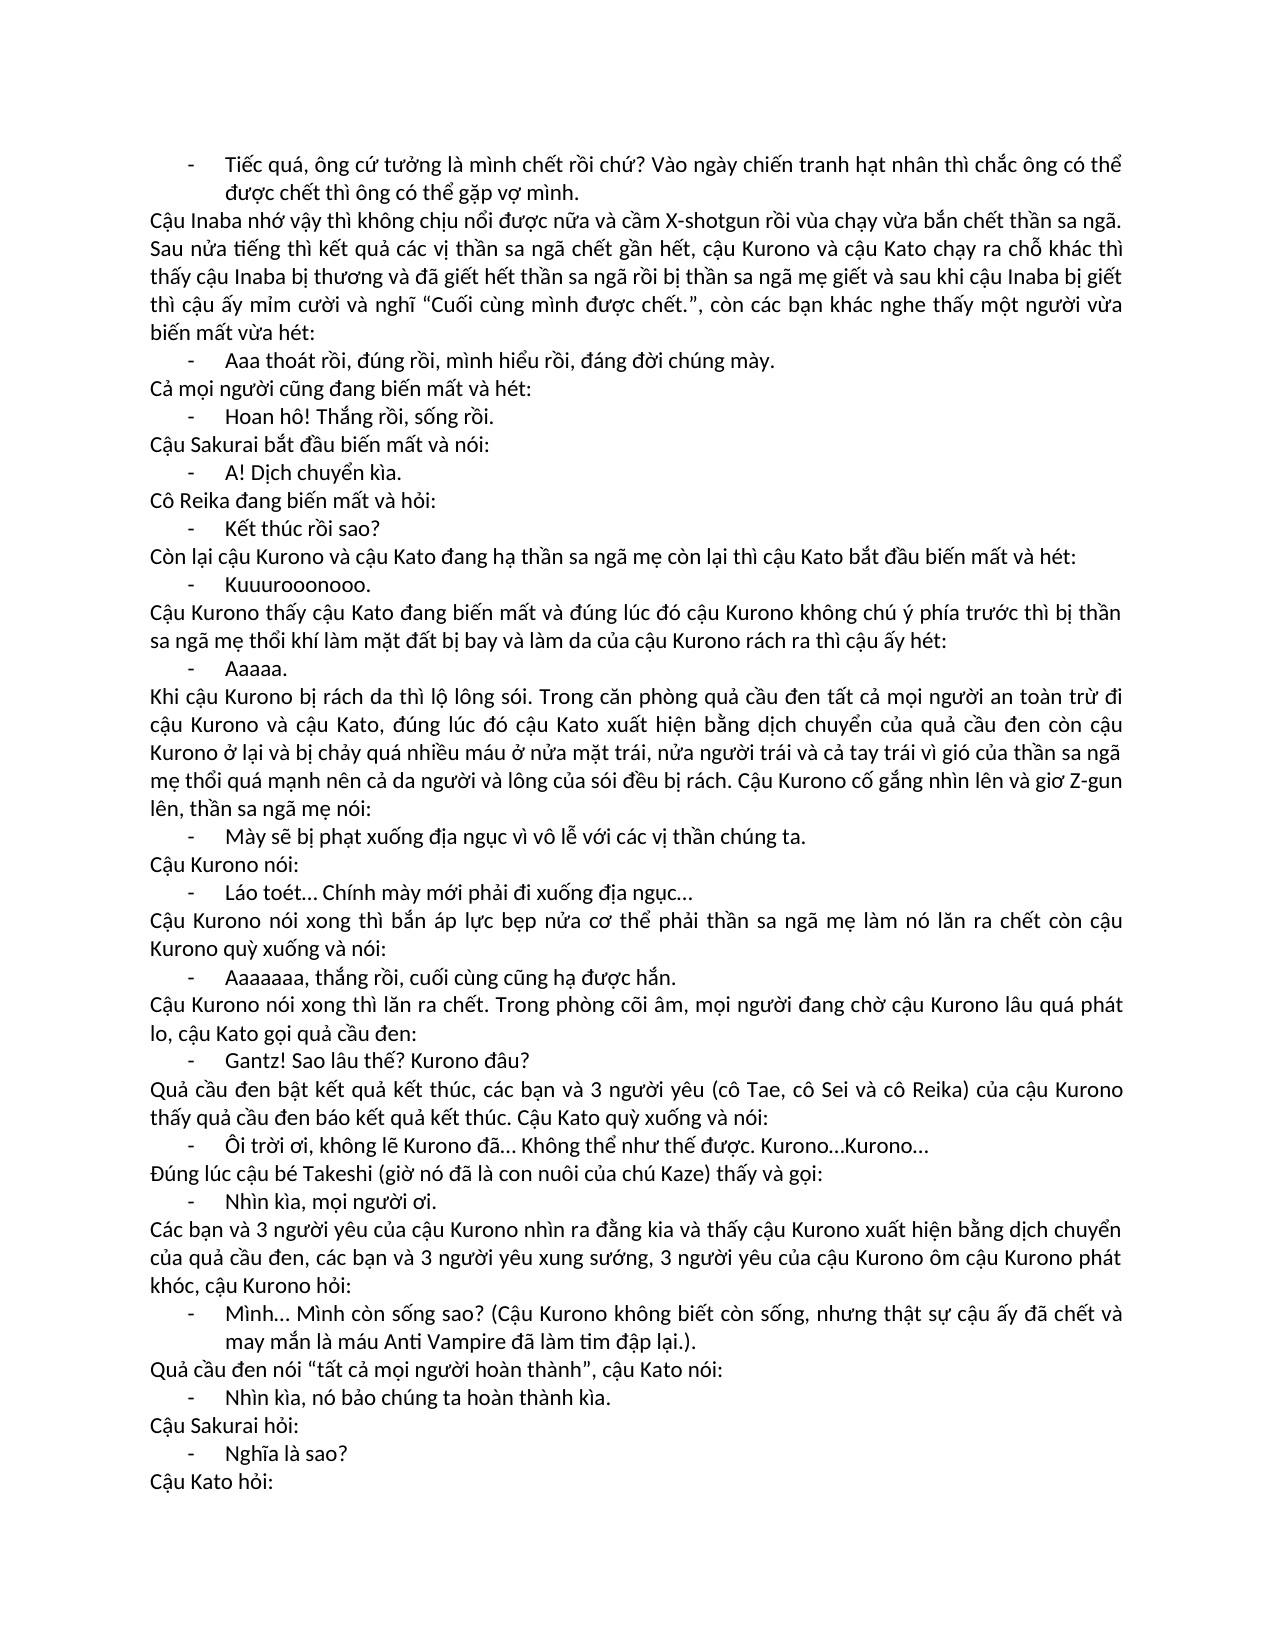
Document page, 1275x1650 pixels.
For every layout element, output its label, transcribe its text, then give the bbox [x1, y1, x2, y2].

list Kết thúc rồi sao? [187, 514, 1125, 542]
text Cậu Kurono nói xong thì bắn áp lực bẹp nửa cơ thể phải thần sa ngã mẹ làm nó lăn ra chết còn cậu Kurono quỳ xuống và nói: [150, 907, 1125, 963]
text Cô Reika đang biến mất và hỏi: [150, 486, 1125, 514]
list Nghĩa là sao? [187, 1439, 1125, 1467]
list Tiếc quá, ông cứ tưởng là mình chết rồi chứ? Vào ngày chiến tranh hạt nhân thì chắc ông có thể được chết thì ông có thể gặp vợ mình. [187, 150, 1125, 206]
text Cậu Kurono nói xong thì lăn ra chết. Trong phòng cõi âm, mọi người đang chờ cậu Kurono lâu quá phát lo, cậu Kato gọi quả cầu đen: [150, 991, 1125, 1047]
list Gantz! Sao lâu thế? Kurono đâu? [187, 1047, 1125, 1075]
text Cậu Inaba nhớ vậy thì không chịu nổi được nữa và cầm X-shotgun rồi vùa chạy vừa bắn chết thần sa ngã. Sau nửa tiếng thì kết quả các vị thần sa ngã chết gần hết, cậu Kurono và cậu Kato chạy ra chỗ khác thì thấy cậu Inaba bị thương và đã giết hết thần sa ngã rồi bị thần sa ngã mẹ giết và sau khi cậu Inaba bị giết thì cậu ấy mỉm cười và nghĩ “Cuối cùng mình được chết.”, còn các bạn khác nghe thấy một người vừa biến mất vừa hét: [150, 206, 1125, 346]
list Nhìn kìa, mọi người ơi. [187, 1187, 1125, 1215]
text Cậu Sakurai bắt đầu biến mất và nói: [150, 430, 1125, 458]
list Hoan hô! Thắng rồi, sống rồi. [187, 402, 1125, 430]
text Đúng lúc cậu bé Takeshi (giờ nó đã là con nuôi của chú Kaze) thấy và gọi: [150, 1159, 1125, 1187]
text Cậu Kurono nói: [150, 851, 1125, 878]
list Kuuurooonooo. [187, 570, 1125, 598]
list Aaa thoát rồi, đúng rồi, mình hiểu rồi, đáng đời chúng mày. [187, 346, 1125, 374]
list Nhìn kìa, nó bảo chúng ta hoàn thành kìa. [187, 1383, 1125, 1411]
text Quả cầu đen nói “tất cả mọi người hoàn thành”, cậu Kato nói: [150, 1355, 1125, 1383]
text Khi cậu Kurono bị rách da thì lộ lông sói. Trong căn phòng quả cầu đen tất cả mọi người an toàn trừ đi cậu Kurono và cậu Kato, đúng lúc đó cậu Kato xuất hiện bằng dịch chuyển của quả cầu đen còn cậu Kurono ở lại và bị chảy quá nhiều máu ở nửa mặt trái, nửa người trái và cả tay trái vì gió của thần sa ngã mẹ thổi quá mạnh nên cả da người và lông của sói đều bị rách. Cậu Kurono cố gắng nhìn lên và giơ Z-gun lên, thần sa ngã mẹ nói: [150, 682, 1125, 822]
list Aaaaa. [187, 654, 1125, 682]
list Ôi trời ơi, không lẽ Kurono đã… Không thể như thế được. Kurono…Kurono… [187, 1131, 1125, 1159]
text Cậu Kurono thấy cậu Kato đang biến mất và đúng lúc đó cậu Kurono không chú ý phía trước thì bị thần sa ngã mẹ thổi khí làm mặt đất bị bay và làm da của cậu Kurono rách ra thì cậu ấy hét: [150, 598, 1125, 654]
list Aaaaaaa, thắng rồi, cuối cùng cũng hạ được hắn. [187, 963, 1125, 991]
list A! Dịch chuyển kìa. [187, 458, 1125, 486]
text Cả mọi người cũng đang biến mất và hét: [150, 374, 1125, 402]
list Mày sẽ bị phạt xuống địa ngục vì vô lễ với các vị thần chúng ta. [187, 822, 1125, 851]
text Quả cầu đen bật kết quả kết thúc, các bạn và 3 người yêu (cô Tae, cô Sei và cô Reika) của cậu Kurono thấy quả cầu đen báo kết quả kết thúc. Cậu Kato quỳ xuống và nói: [150, 1075, 1125, 1131]
text Cậu Kato hỏi: [150, 1467, 1125, 1495]
text Cậu Sakurai hỏi: [150, 1411, 1125, 1439]
text Còn lại cậu Kurono và cậu Kato đang hạ thần sa ngã mẹ còn lại thì cậu Kato bắt đầu biến mất và hét: [150, 542, 1125, 570]
list Láo toét… Chính mày mới phải đi xuống địa ngục… [187, 878, 1125, 907]
list Mình… Mình còn sống sao? (Cậu Kurono không biết còn sống, nhưng thật sự cậu ấy đã chết và may mắn là máu Anti Vampire đã làm tim đập lại.). [187, 1299, 1125, 1355]
text Các bạn và 3 người yêu của cậu Kurono nhìn ra đằng kia và thấy cậu Kurono xuất hiện bằng dịch chuyển của quả cầu đen, các bạn và 3 người yêu xung sướng, 3 người yêu của cậu Kurono ôm cậu Kurono phát khóc, cậu Kurono hỏi: [150, 1215, 1125, 1299]
